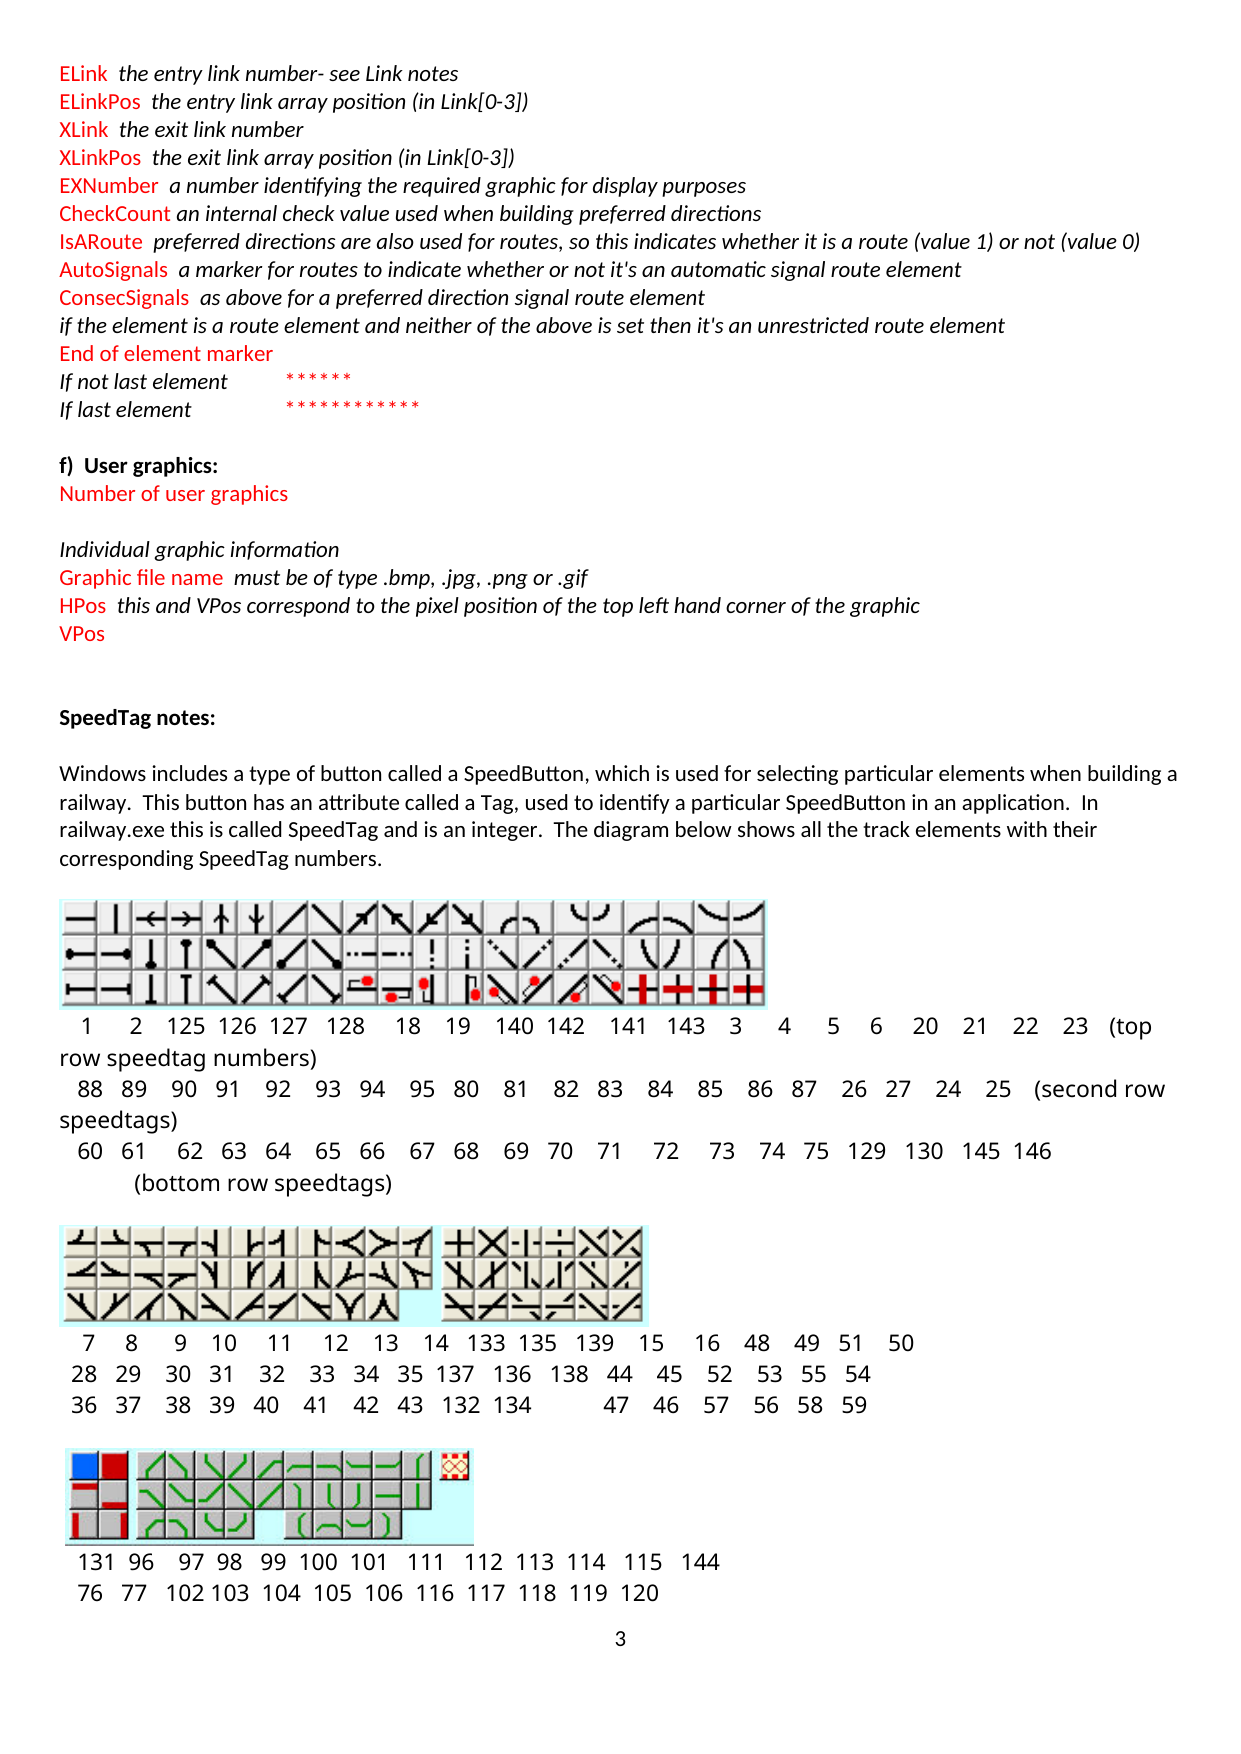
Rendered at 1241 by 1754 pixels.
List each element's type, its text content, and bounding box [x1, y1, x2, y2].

text 88 89 90 91 92 93 94 95 80 81 82 83 84 85 86 87 26 27 24 25 (second row speedtags) [59, 1073, 1181, 1135]
text VPos [59, 619, 1181, 647]
text CheckCount an internal check value used when building preferred directions [59, 199, 1181, 227]
text ELinkPos the entry link array position (in Link[0-3]) [59, 87, 1181, 115]
text ConsecSignals as above for a preferred direction signal route element [59, 283, 1181, 311]
text If not last element ****** [59, 367, 1181, 395]
text f) User graphics: [59, 451, 1181, 479]
text Individual graphic information [59, 535, 1181, 563]
text 28 29 30 31 32 33 34 35 137 136 138 44 45 52 53 55 54 [59, 1358, 1181, 1389]
text IsARoute preferred directions are also used for routes, so this indicates whether it is a route (value 1) or not (value 0) [59, 227, 1181, 255]
text 60 61 62 63 64 65 66 67 68 69 70 71 72 73 74 75 129 130 145 146 (bottom row speedtags) [59, 1135, 1181, 1198]
text XLink the exit link number [59, 115, 1181, 143]
text XLinkPos the exit link array position (in Link[0-3]) [59, 143, 1181, 171]
picture [65, 1448, 474, 1546]
text 7 8 9 10 11 12 13 14 133 135 139 15 16 48 49 51 50 [59, 1327, 1181, 1358]
text if the element is a route element and neither of the above is set then it's an unrestricted route element [59, 311, 1181, 339]
text 131 96 97 98 99 100 101 111 112 113 114 115 144 [59, 1546, 1181, 1577]
text 76 77 102 103 104 105 106 116 117 118 119 120 [59, 1577, 1181, 1608]
text EXNumber a number identifying the required graphic for display purposes [59, 171, 1181, 199]
text Number of user graphics [59, 479, 1181, 507]
text 36 37 38 39 40 41 42 43 132 134 47 46 57 56 58 59 [59, 1389, 1181, 1420]
text Graphic file name must be of type .bmp, .jpg, .png or .gif [59, 563, 1181, 591]
text If last element ************ [59, 395, 1181, 423]
text ELink the entry link number- see Link notes [59, 59, 1181, 87]
text End of element marker [59, 339, 1181, 367]
text Windows includes a type of button called a SpeedButton, which is used for selecting particular elements when building a railway. This button has an attribute called a Tag, used to identify a particular SpeedButton in an application. In railway.exe this is called SpeedTag and is an integer. The diagram below shows all the track elements with their corresponding SpeedTag numbers. [59, 759, 1181, 872]
text AutoSignals a marker for routes to indicate whether or not it's an automatic signal route element [59, 255, 1181, 283]
text HPos this and VPos correspond to the pixel position of the top left hand corner of the graphic [59, 591, 1181, 619]
text SpeedTag notes: [59, 703, 1181, 732]
text 1 2 125 126 127 128 18 19 140 142 141 143 3 4 5 6 20 21 22 23 (top row speedtag numbers) [59, 1010, 1181, 1073]
